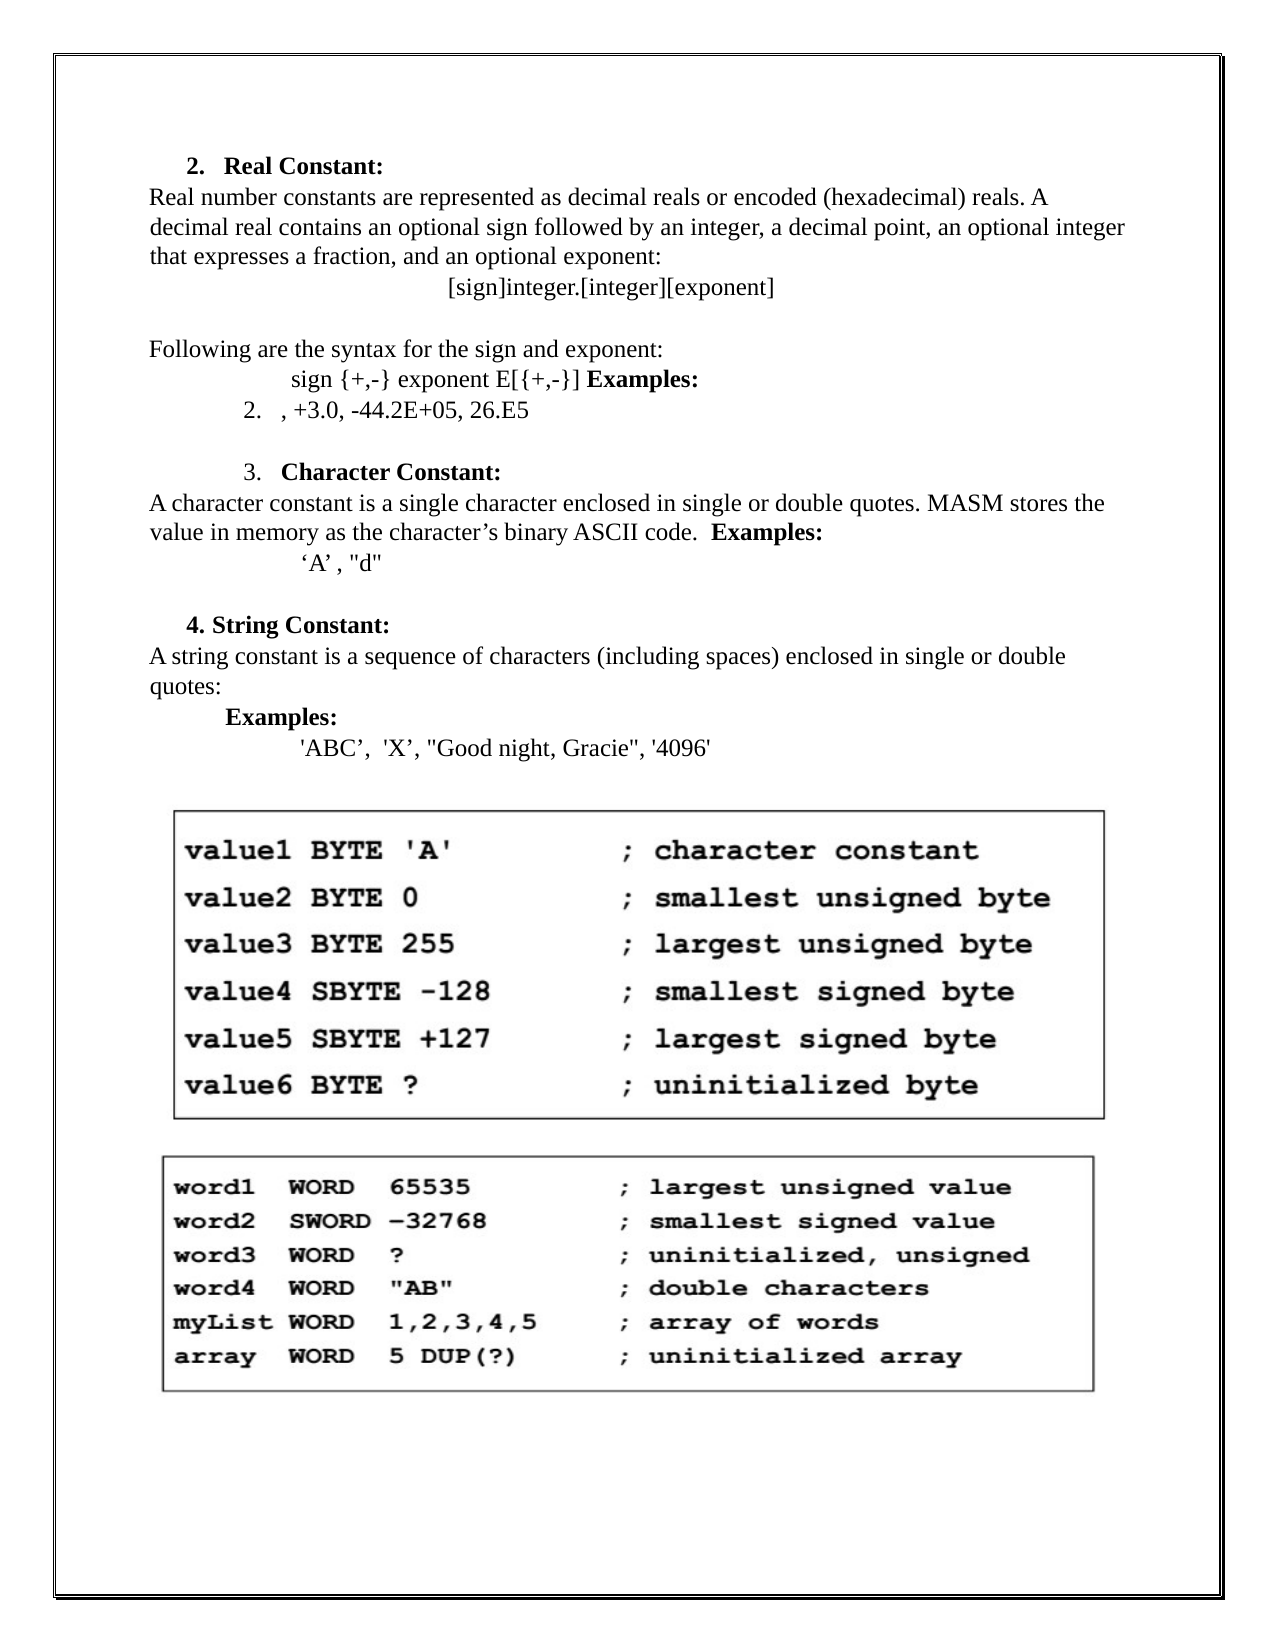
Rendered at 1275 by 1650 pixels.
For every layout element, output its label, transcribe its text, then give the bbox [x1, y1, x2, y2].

list Character Constant: [243, 457, 1128, 485]
text 4. String Constant: [186, 610, 1131, 639]
text Examples: [225, 702, 1131, 731]
text Following are the syntax for the sign and exponent: sign {+,-} exponent E[{+,-}] Examples: [148, 334, 708, 392]
list Real Constant: [186, 151, 1131, 180]
text [sign]integer.[integer][exponent] [141, 272, 1131, 301]
text 'ABC’, 'X’, "Good night, Gracie", '4096' [300, 733, 1125, 762]
picture [156, 794, 1132, 1121]
picture [156, 1154, 1108, 1397]
text A string constant is a sequence of characters (including spaces) enclosed in single or double quotes: [148, 641, 1125, 699]
text ‘A’ , "d" [300, 548, 1125, 577]
text Real number constants are represented as decimal reals or encoded (hexadecimal) reals. A decimal real contains an optional sign followed by an integer, a decimal point, an optional integer that expresses a fraction, and an optional exponent: [148, 182, 1125, 270]
list , +3.0, -44.2E+05, 26.E5 [243, 395, 1128, 423]
text A character constant is a single character enclosed in single or double quotes. MASM stores the value in memory as the character’s binary ASCII code. Examples: [148, 488, 1108, 546]
